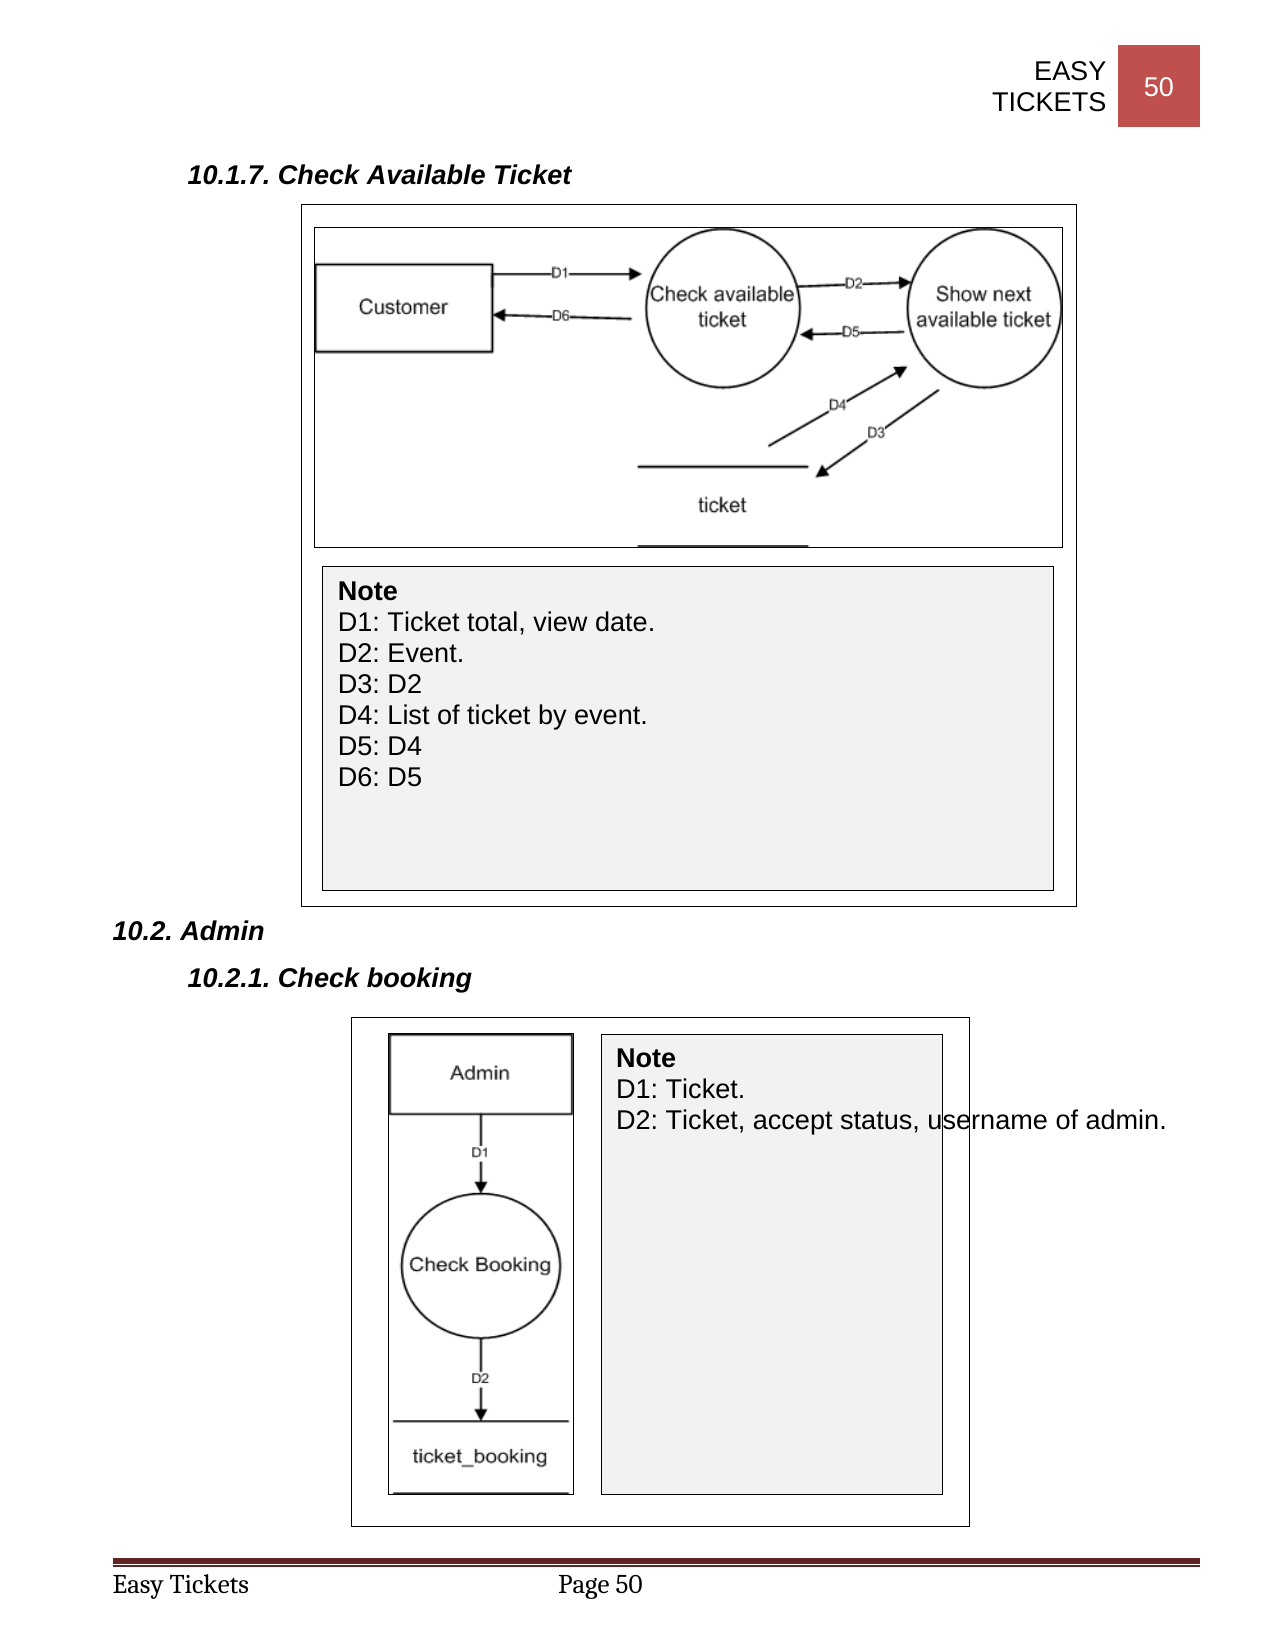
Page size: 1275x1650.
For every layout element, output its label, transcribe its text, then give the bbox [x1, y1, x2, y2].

text 10.2.1. Check booking [112, 962, 1200, 993]
picture [315, 228, 1062, 547]
picture [389, 1034, 573, 1494]
text 10.1.7. Check Available Ticket [112, 159, 1200, 190]
text 10.2. Admin [112, 915, 1200, 946]
